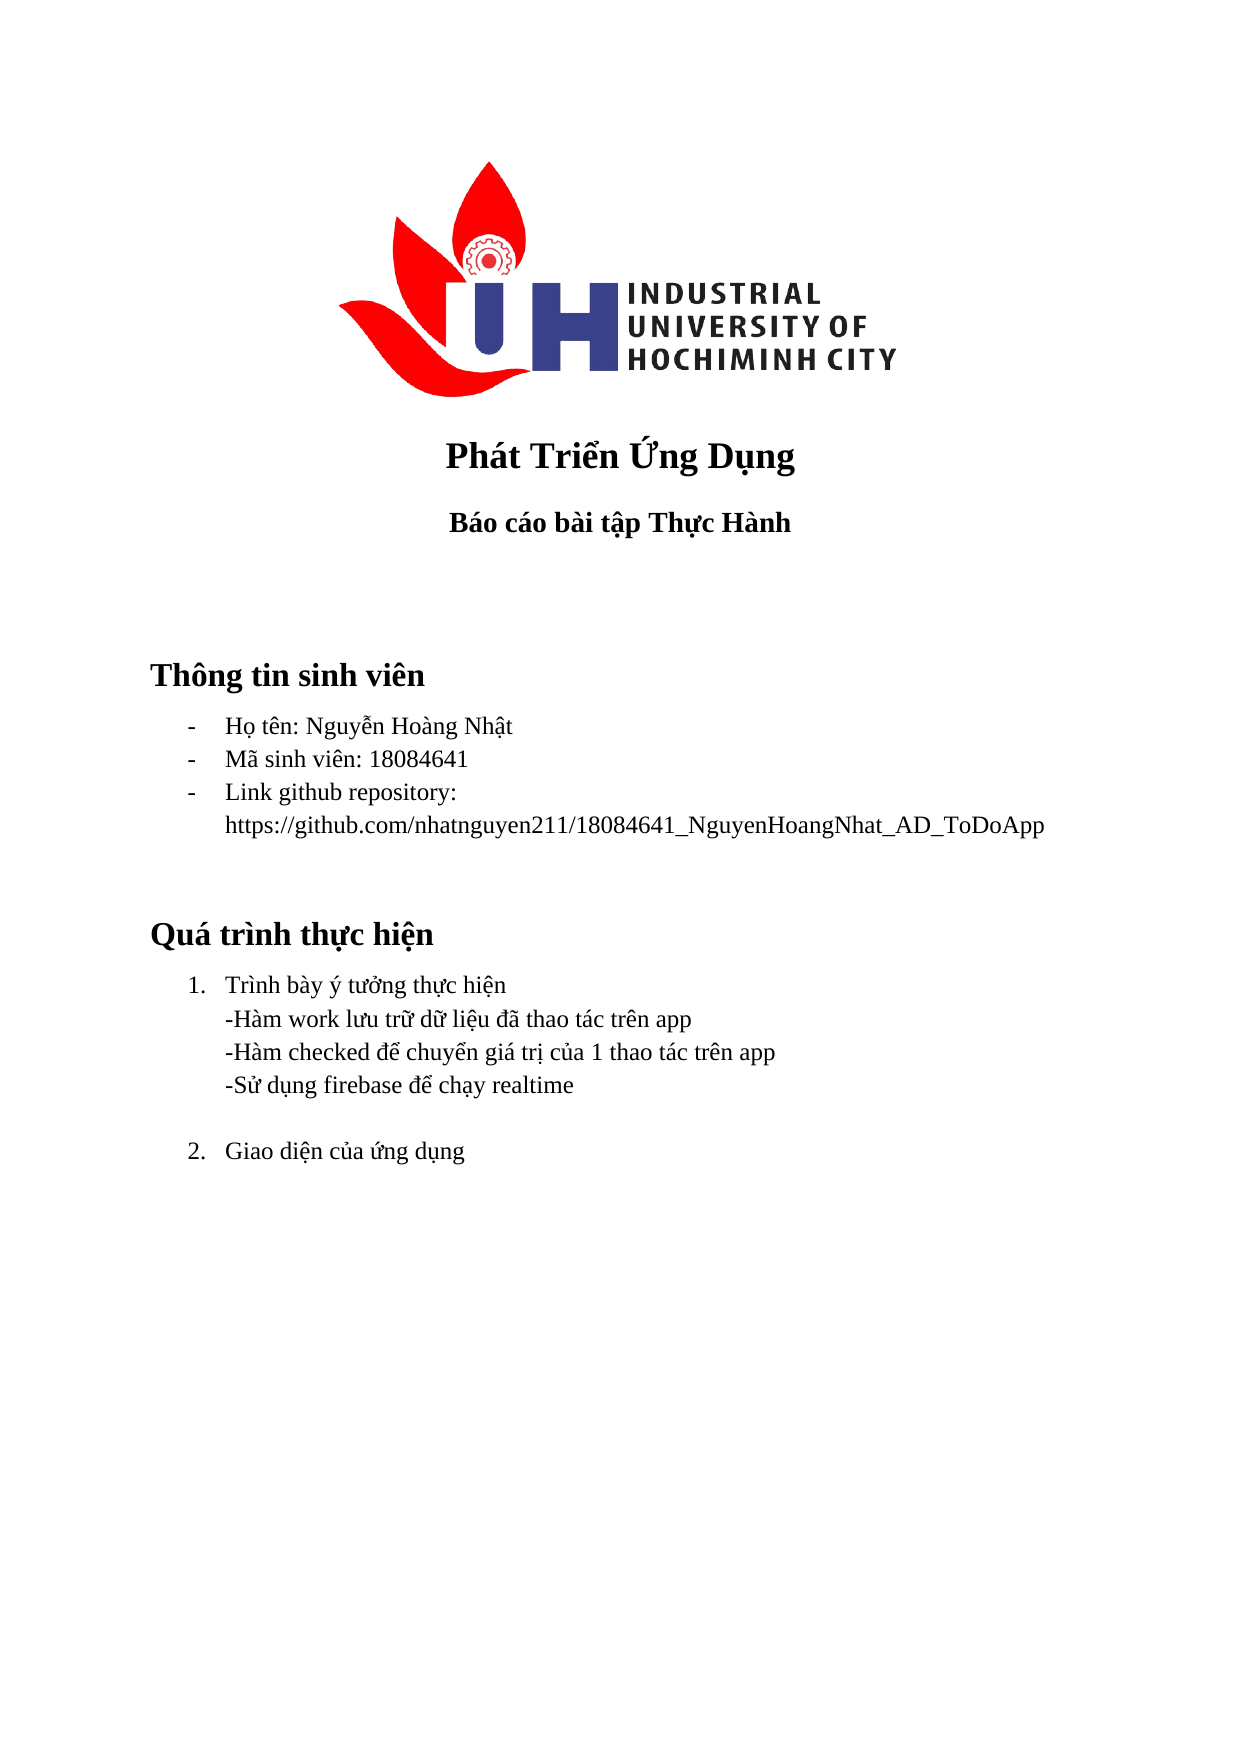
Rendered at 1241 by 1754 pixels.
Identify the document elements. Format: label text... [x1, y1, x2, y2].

text -Hàm work lưu trữ dữ liệu đã thao tác trên app [225, 1004, 1090, 1032]
list Link github repository: https://github.com/nhatnguyen211/18084641_NguyenHoangNhat_AD_ToDoApp [187, 777, 1090, 839]
list Trình bày ý tưởng thực hiện [187, 971, 1090, 999]
text -Hàm checked để chuyển giá trị của 1 thao tác trên app [225, 1037, 1090, 1065]
list Giao diện của ứng dụng [187, 1136, 1090, 1164]
text Phát Triển Ứng Dụng [150, 433, 1090, 477]
text -Sử dụng firebase để chạy realtime [225, 1070, 1090, 1098]
list Họ tên: Nguyễn Hoàng Nhật [187, 711, 1090, 740]
subtitle Quá trình thực hiện [150, 914, 1090, 952]
list Mã sinh viên: 18084641 [187, 744, 1090, 773]
picture [330, 150, 910, 403]
subtitle Thông tin sinh viên [150, 655, 1090, 693]
text Báo cáo bài tập Thực Hành [150, 505, 1090, 539]
